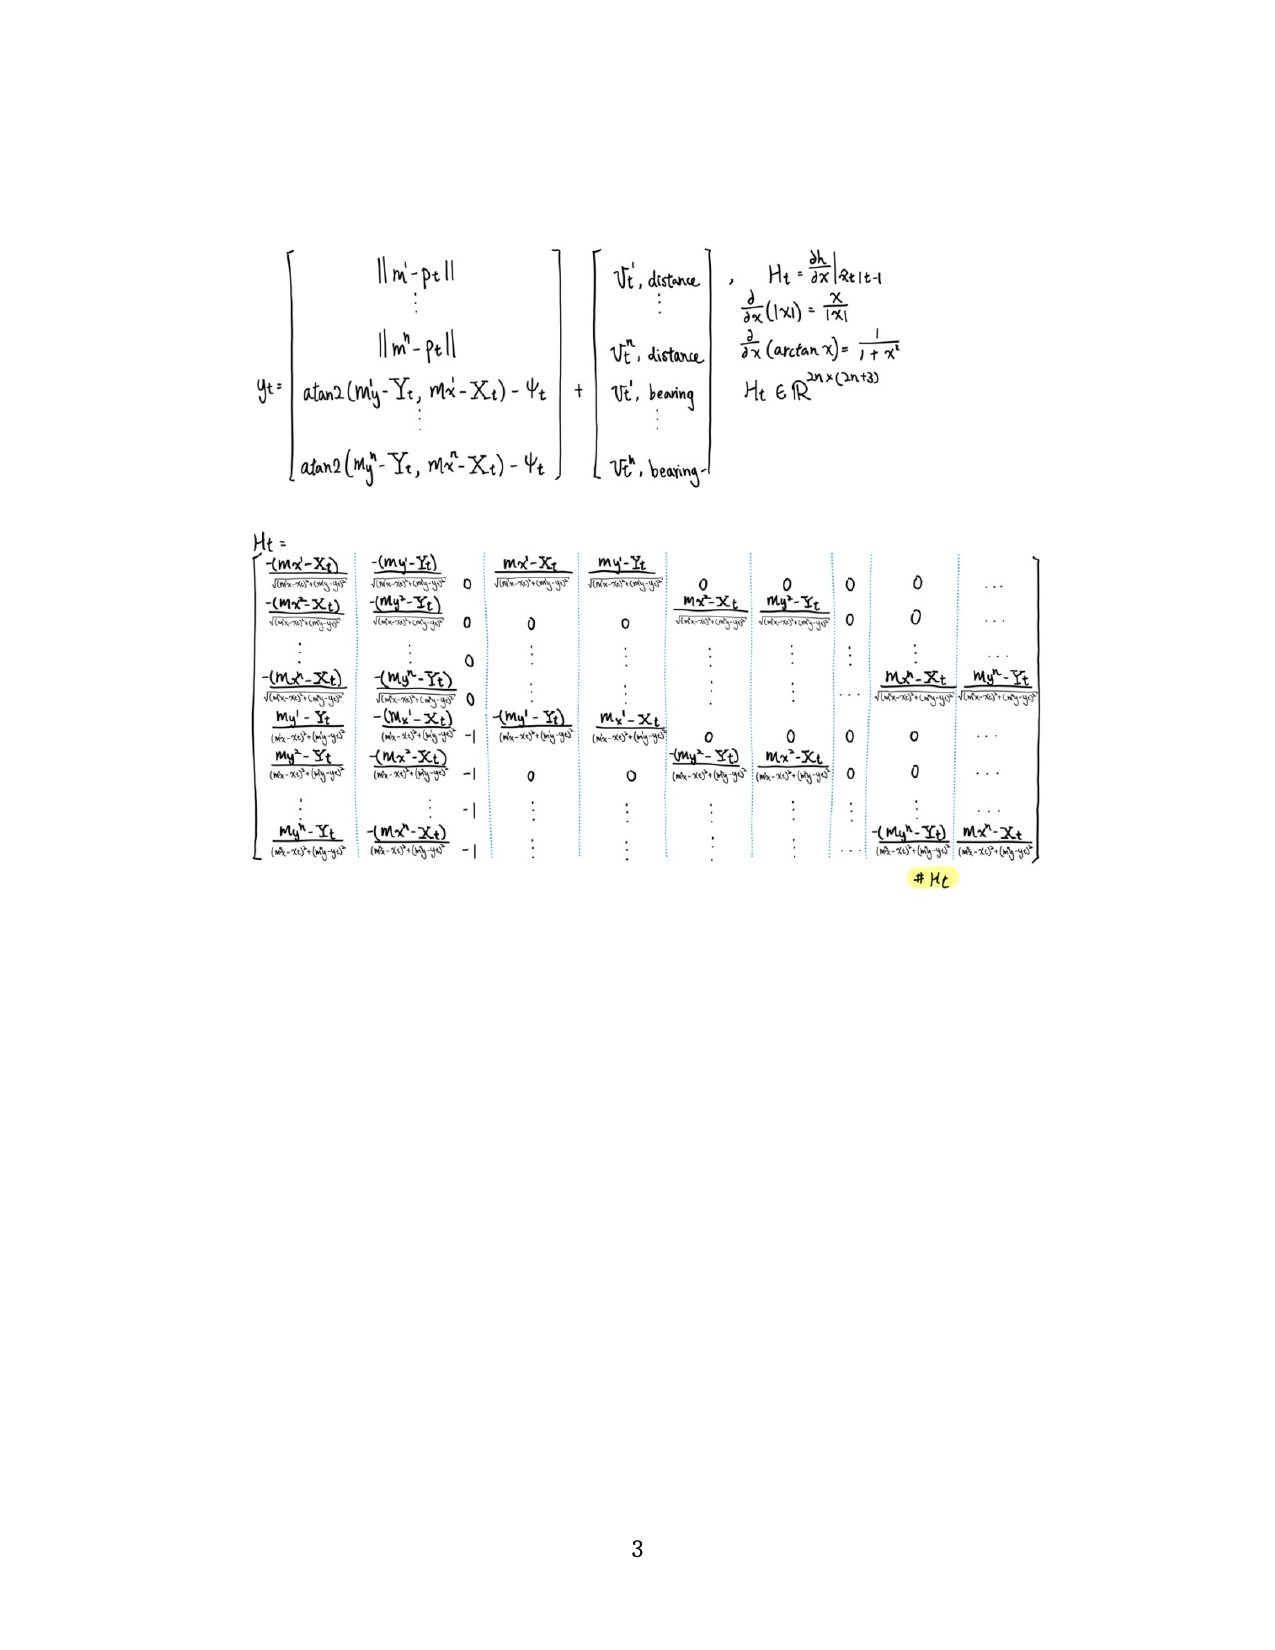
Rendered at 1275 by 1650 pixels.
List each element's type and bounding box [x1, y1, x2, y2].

picture [150, 150, 1125, 1426]
